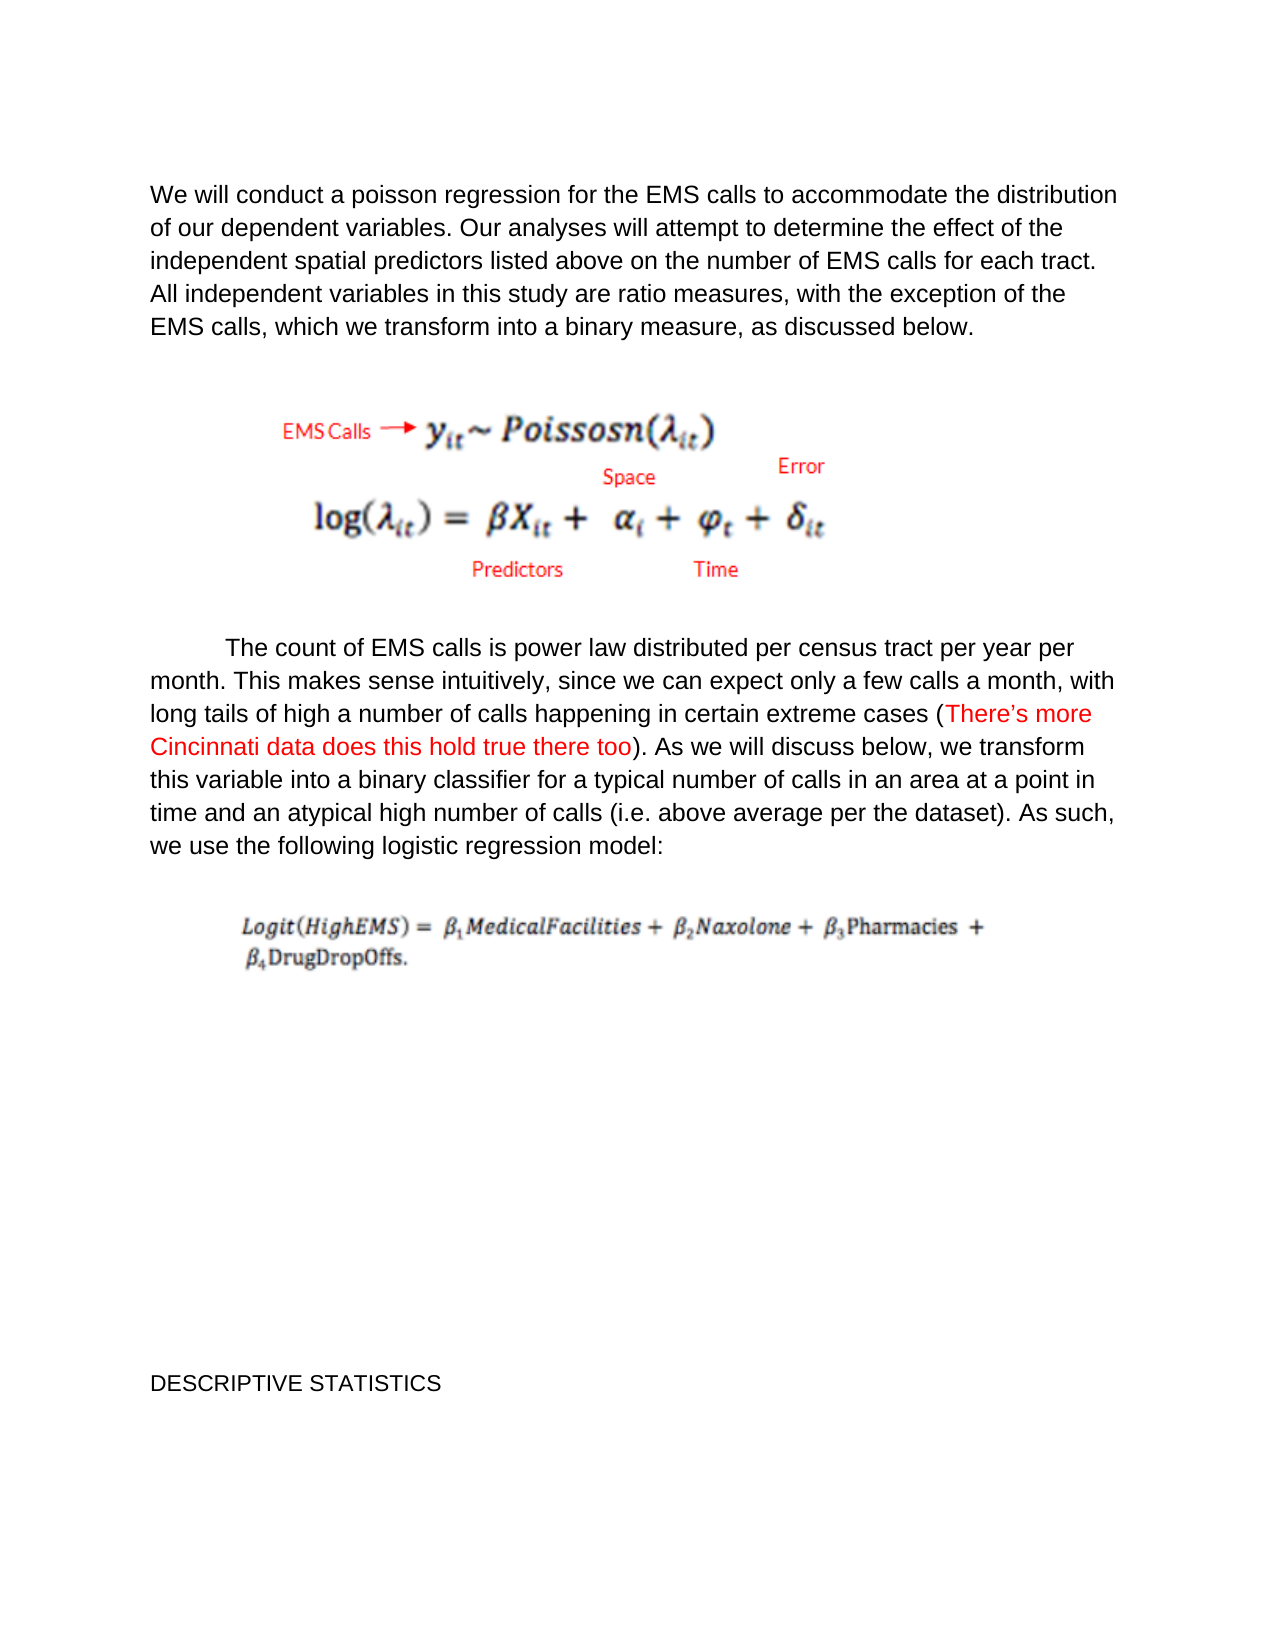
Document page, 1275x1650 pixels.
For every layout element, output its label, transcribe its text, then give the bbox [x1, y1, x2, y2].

picture [225, 896, 1027, 1004]
text DESCRIPTIVE STATISTICS [150, 1369, 1125, 1396]
text We will conduct a poisson regression for the EMS calls to accommodate the distribution of our dependent variables. Our analyses will attempt to determine the effect of the independent spatial predictors listed above on the number of EMS calls for each tract. All independent variables in this study are ratio measures, with the exception of the EMS calls, which we transform into a binary measure, as discussed below. [150, 180, 1125, 341]
picture [150, 378, 936, 599]
text The count of EMS calls is power law distributed per census tract per year per month. This makes sense intuitively, since we can expect only a few calls a month, with long tails of high a number of calls happening in certain extreme cases (There’s more Cincinnati data does this hold true there too). As we will discuss below, we transform this variable into a binary classifier for a typical number of calls in an area at a point in time and an atypical high number of calls (i.e. above average per the dataset). As such, we use the following logistic regression model: [150, 633, 1125, 859]
